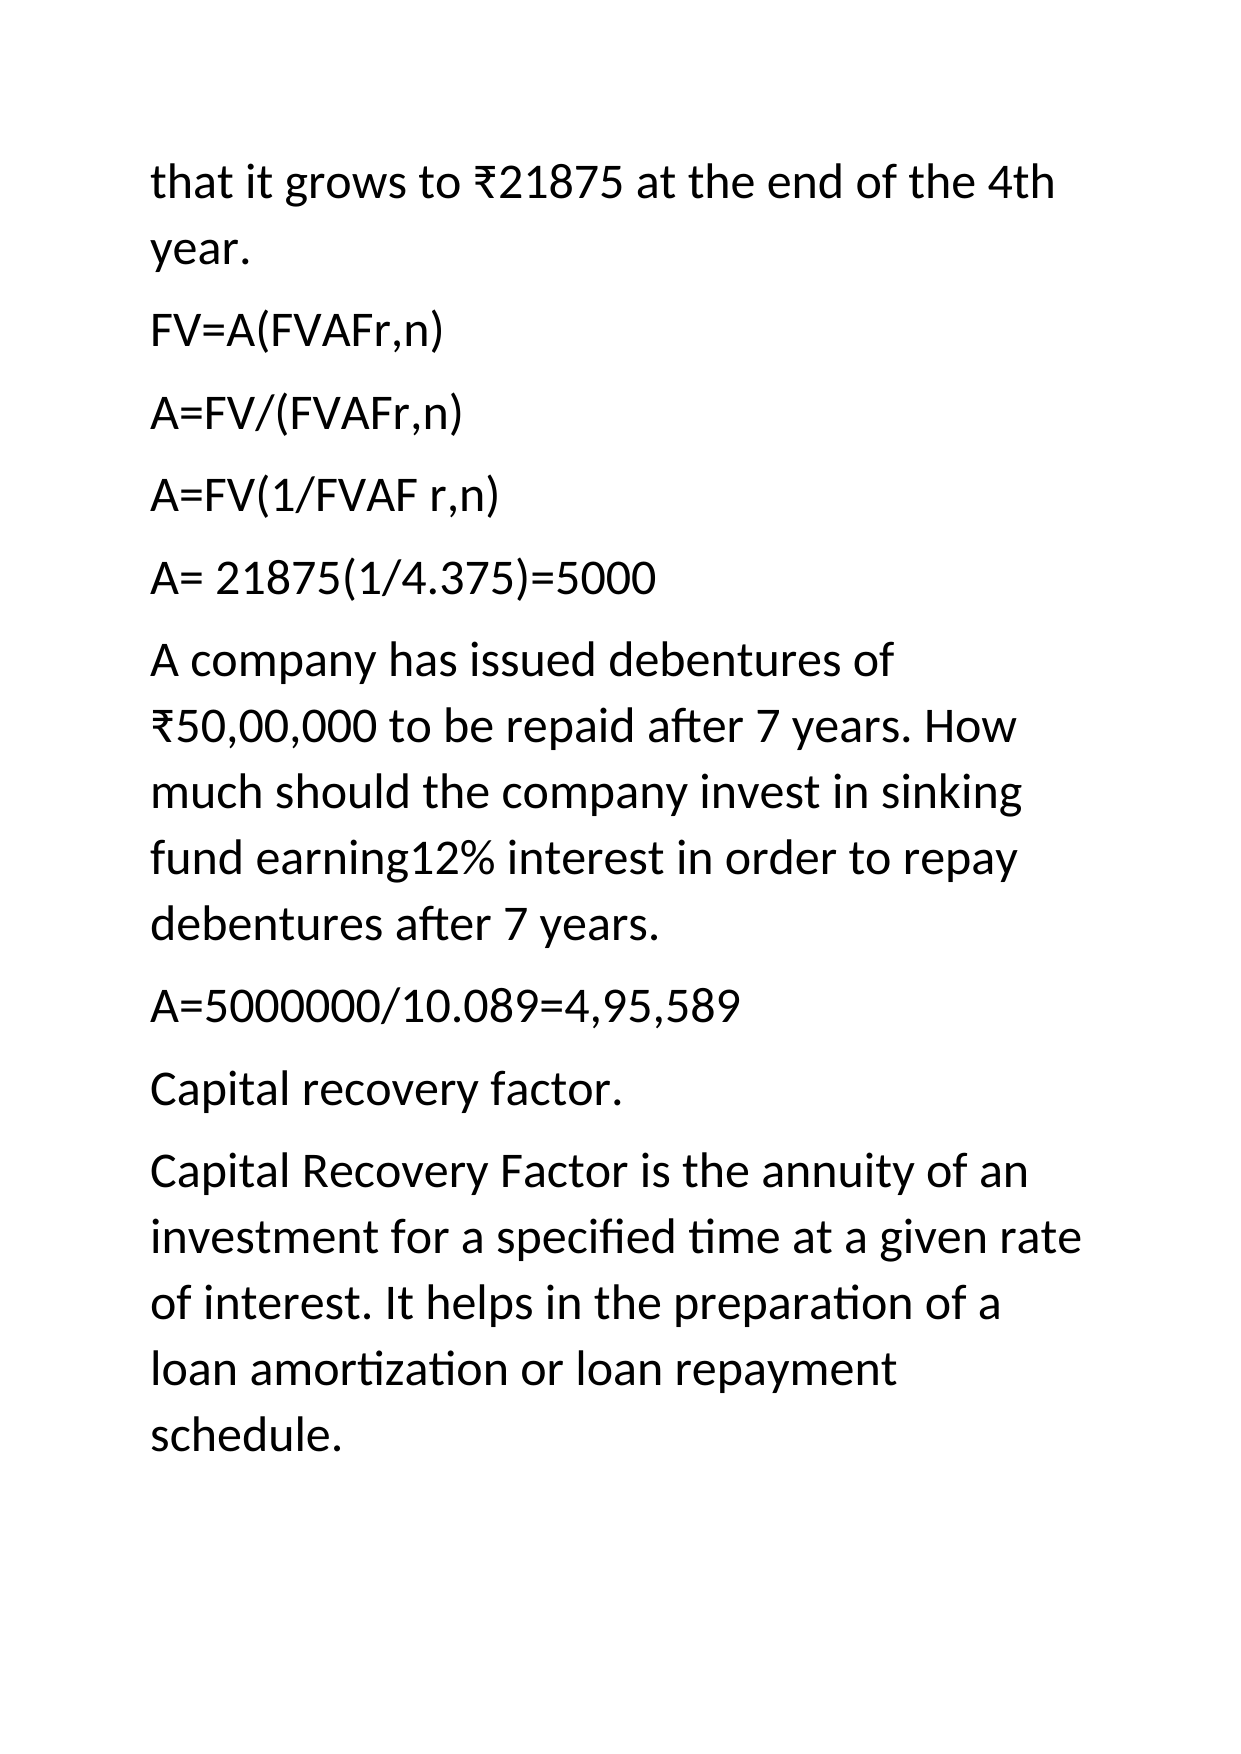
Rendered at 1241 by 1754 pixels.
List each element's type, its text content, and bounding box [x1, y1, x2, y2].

text FV=A(FVAFr,n) [150, 298, 1090, 359]
text Capital recovery factor. [150, 1057, 1090, 1118]
text A= 21875(1/4.375)=5000 [150, 546, 1090, 607]
text A=5000000/10.089=4,95,589 [150, 974, 1090, 1035]
text A=FV(1/FVAF r,n) [150, 463, 1090, 524]
text A=FV/(FVAFr,n) [150, 381, 1090, 442]
text A company has issued debentures of ₹50,00,000 to be repaid after 7 years. How much should the company invest in sinking fund earning12% interest in order to repay debentures after 7 years. [150, 628, 1090, 953]
text Capital Recovery Factor is the annuity of an investment for a specified time at a given rate of interest. It helps in the preparation of a loan amortization or loan repayment schedule. [150, 1139, 1090, 1463]
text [150, 150, 1090, 277]
